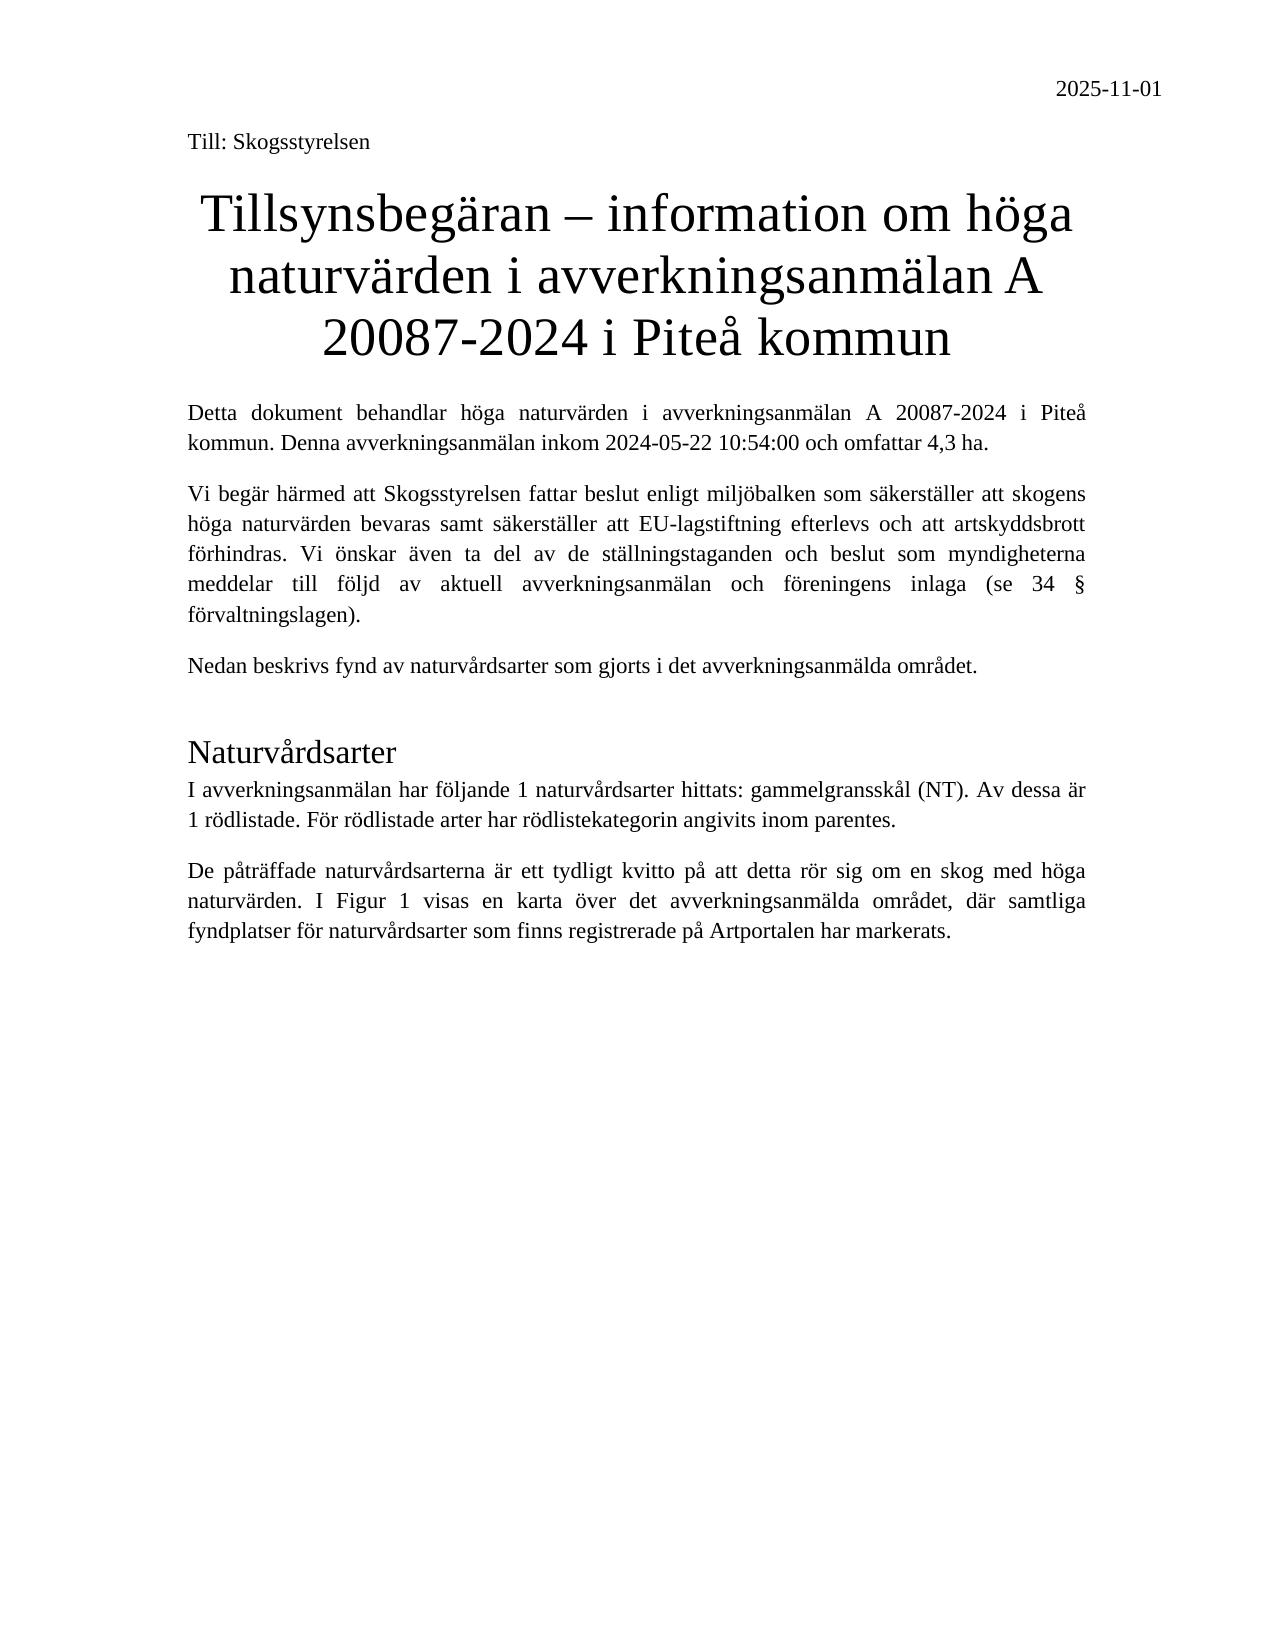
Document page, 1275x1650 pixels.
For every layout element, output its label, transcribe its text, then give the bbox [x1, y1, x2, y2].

text Detta dokument behandlar höga naturvärden i avverkningsanmälan A 20087-2024 i Piteå kommun. Denna avverkningsanmälan inkom 2024-05-22 10:54:00 och omfattar 4,3 ha. [187, 398, 1087, 455]
text Vi begär härmed att Skogsstyrelsen fattar beslut enligt miljöbalken som säkerställer att skogens höga naturvärden bevaras samt säkerställer att EU-lagstiftning efterlevs och att artskyddsbrott förhindras. Vi önskar även ta del av de ställningstaganden och beslut som myndigheterna meddelar till följd av aktuell avverkningsanmälan och föreningens inlaga (se 34 § förvaltningslagen). [187, 480, 1087, 627]
text De påträffade naturvårdsarterna är ett tydligt kvitto på att detta rör sig om en skog med höga naturvärden. I Figur 1 visas en karta över det avverkningsanmälda området, där samtliga fyndplatser för naturvårdsarter som finns registrerade på Artportalen har markerats. [187, 857, 1087, 944]
text I avverkningsanmälan har följande 1 naturvårdsarter hittats: gammelgransskål (NT). Av dessa är 1 rödlistade. För rödlistade arter har rödlistekategorin angivits inom parentes. [187, 776, 1087, 832]
subtitle Naturvårdsarter [187, 732, 1087, 770]
text Nedan beskrivs fynd av naturvårdsarter som gjorts i det avverkningsanmälda området. [187, 652, 1087, 678]
title Tillsynsbegäran – information om höga naturvärden i avverkningsanmälan A 20087-2024 i Piteå kommun [187, 180, 1087, 367]
